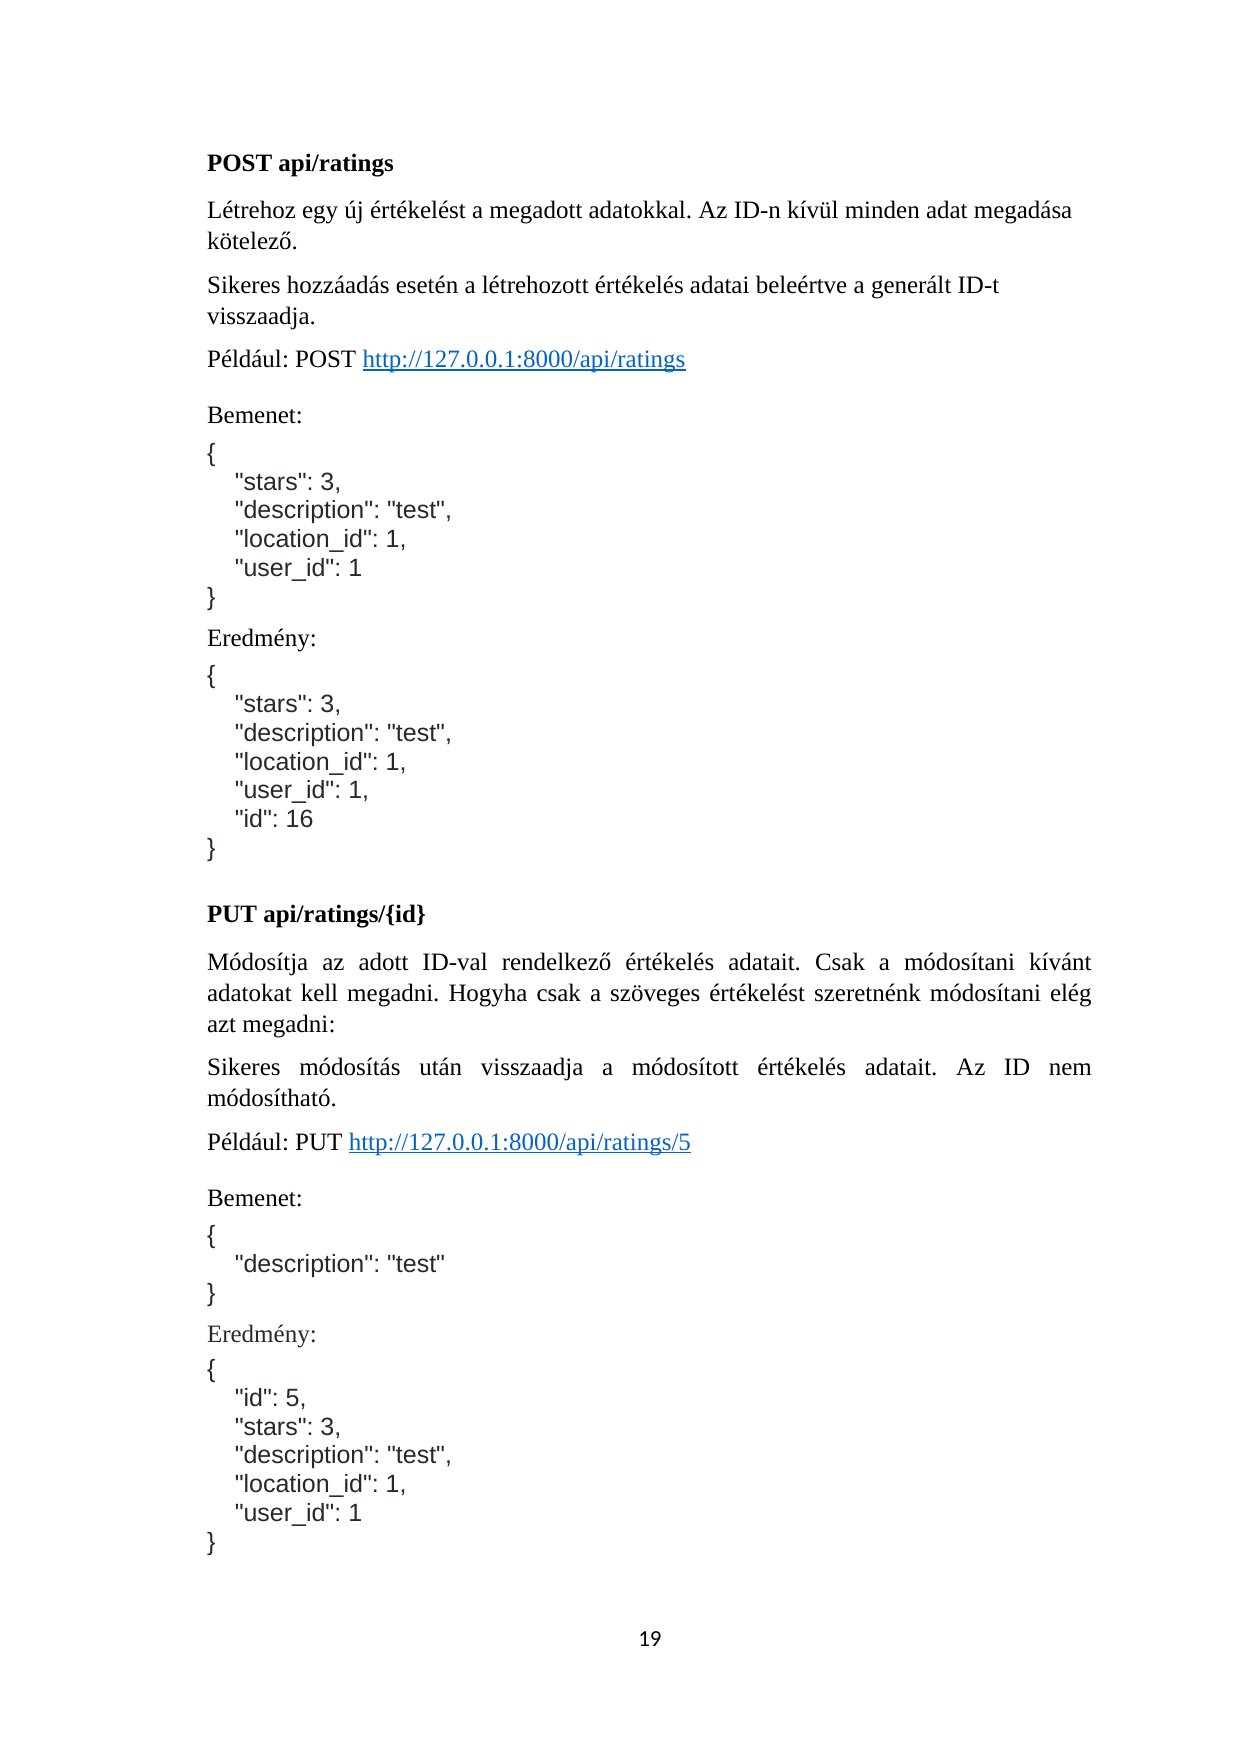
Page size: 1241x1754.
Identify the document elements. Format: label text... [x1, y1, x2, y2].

text Módosítja az adott ID-val rendelkező értékelés adatait. Csak a módosítani kívánt adatokat kell megadni. Hogyha csak a szöveges értékelést szeretnénk módosítani elég azt megadni: [207, 947, 1092, 1037]
text "description": "test" [207, 1249, 1092, 1278]
text Például: POST http://127.0.0.1:8000/api/ratings [207, 344, 1092, 373]
text "description": "test", [207, 1440, 1092, 1469]
text "user_id": 1 [207, 1498, 1092, 1526]
text Bemenet: [207, 401, 1092, 429]
text "description": "test", [207, 495, 1092, 524]
text Bemenet: [207, 1183, 1092, 1212]
text "location_id": 1, [207, 524, 1092, 553]
text } [207, 582, 1092, 610]
text Sikeres hozzáadás esetén a létrehozott értékelés adatai beleértve a generált ID-t visszaadja. [207, 270, 1092, 330]
text "id": 16 [207, 804, 1092, 833]
text "user_id": 1, [207, 775, 1092, 804]
text Sikeres módosítás után visszaadja a módosított értékelés adatait. Az ID nem módosítható. [207, 1052, 1092, 1112]
text Eredmény: [207, 1319, 1092, 1348]
text { [207, 438, 1092, 467]
text "stars": 3, [207, 1411, 1092, 1440]
text Például: PUT http://127.0.0.1:8000/api/ratings/5 [207, 1127, 1092, 1156]
text { [207, 1354, 1092, 1383]
text { [207, 1220, 1092, 1249]
text } [207, 833, 1092, 861]
text "location_id": 1, [207, 746, 1092, 775]
text "user_id": 1 [207, 553, 1092, 582]
text PUT api/ratings/{id} [207, 899, 1092, 928]
text { [207, 660, 1092, 689]
text POST api/ratings [207, 148, 1092, 176]
text "stars": 3, [207, 689, 1092, 718]
text "id": 5, [207, 1383, 1092, 1411]
text } [207, 1278, 1092, 1306]
text Létrehoz egy új értékelést a megadott adatokkal. Az ID-n kívül minden adat megadása kötelező. [207, 195, 1092, 255]
text "stars": 3, [207, 467, 1092, 495]
text "description": "test", [207, 718, 1092, 746]
text } [207, 1526, 1092, 1555]
text "location_id": 1, [207, 1469, 1092, 1498]
text Eredmény: [207, 623, 1092, 652]
